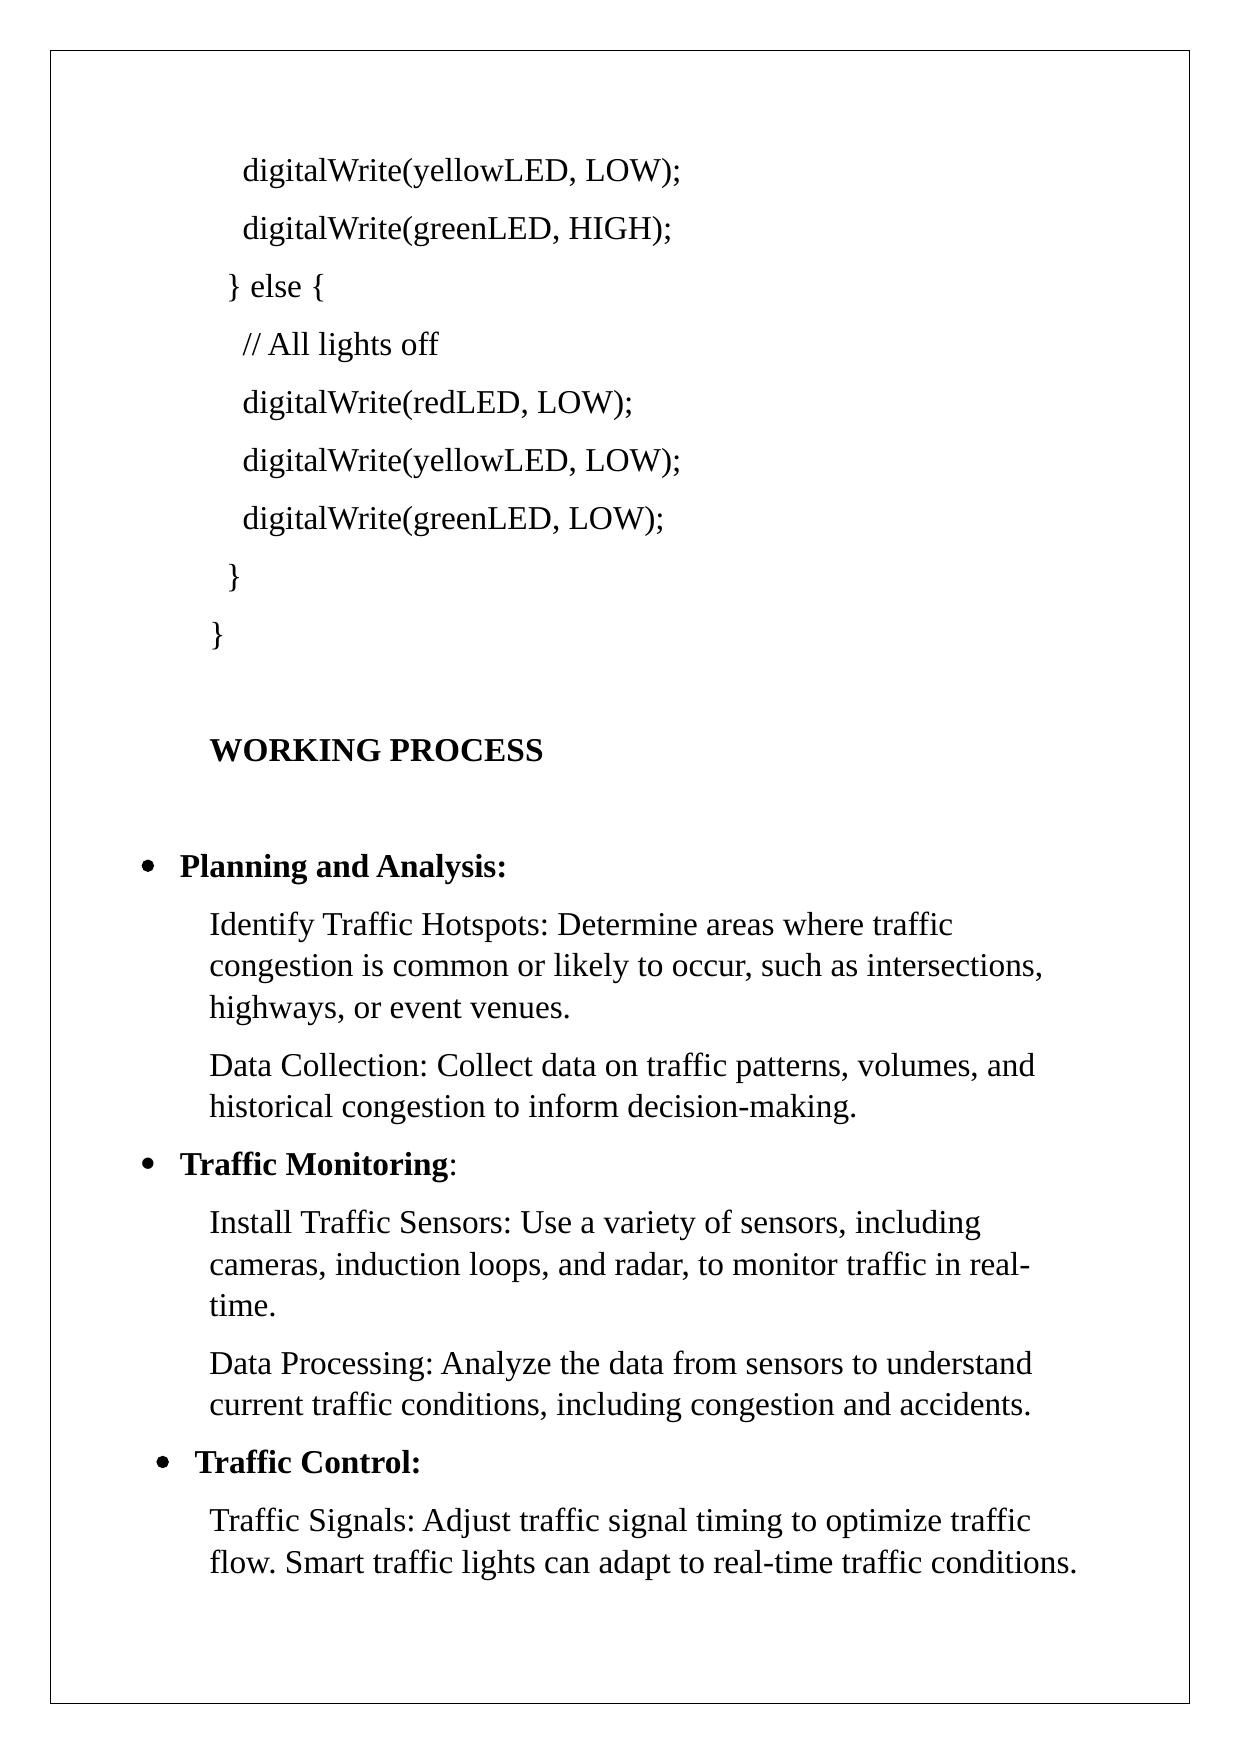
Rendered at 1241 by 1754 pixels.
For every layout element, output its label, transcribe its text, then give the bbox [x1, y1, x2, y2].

list Traffic Monitoring: [142, 1144, 1090, 1183]
text } else { [209, 266, 1090, 304]
text WORKING PROCESS [209, 730, 1090, 768]
text digitalWrite(greenLED, HIGH); [209, 208, 1090, 246]
text // All lights off [209, 324, 1090, 362]
text } [209, 614, 1090, 652]
text digitalWrite(redLED, LOW); [209, 382, 1090, 420]
text digitalWrite(yellowLED, LOW); [209, 150, 1090, 188]
text digitalWrite(greenLED, LOW); [209, 498, 1090, 536]
text Data Processing: Analyze the data from sensors to understand current traffic conditions, including congestion and accidents. [209, 1343, 1090, 1423]
text Data Collection: Collect data on traffic patterns, volumes, and historical congestion to inform decision-making. [209, 1045, 1090, 1125]
text Identify Traffic Hotspots: Determine areas where traffic congestion is common or likely to occur, such as intersections, highways, or event venues. [209, 904, 1090, 1025]
text Install Traffic Sensors: Use a variety of sensors, including cameras, induction loops, and radar, to monitor traffic in real-time. [209, 1202, 1090, 1323]
text digitalWrite(yellowLED, LOW); [209, 440, 1090, 478]
list Traffic Control: [157, 1442, 1090, 1481]
list Planning and Analysis: [142, 846, 1090, 884]
text } [209, 556, 1090, 594]
text Traffic Signals: Adjust traffic signal timing to optimize traffic flow. Smart traffic lights can adapt to real-time traffic conditions. [209, 1501, 1090, 1580]
